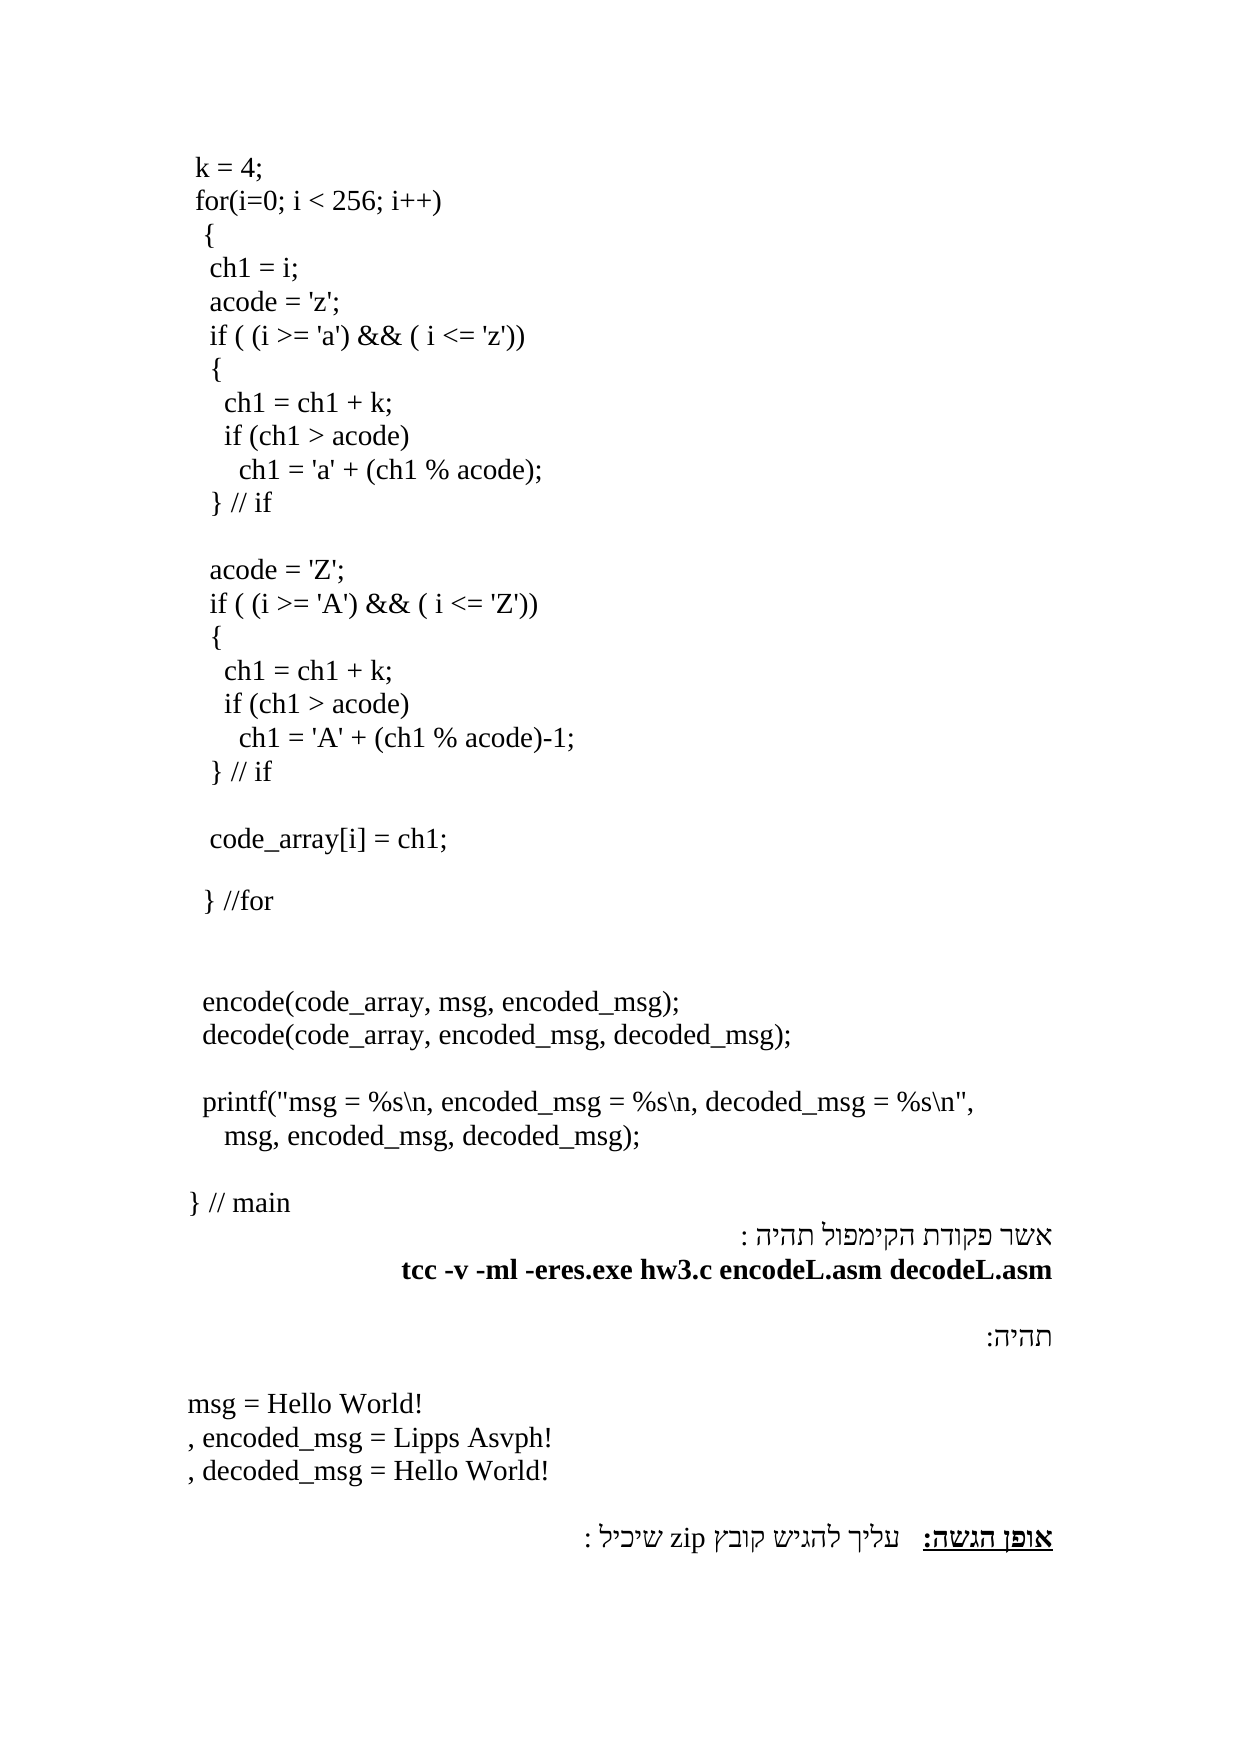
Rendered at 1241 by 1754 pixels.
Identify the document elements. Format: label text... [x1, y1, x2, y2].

text } //for [187, 883, 1053, 917]
text } // if [187, 754, 1053, 787]
text acode = 'z'; [187, 284, 1053, 318]
text ch1 = 'A' + (ch1 % acode)-1; [187, 720, 1053, 754]
text ch1 = i; [187, 251, 1053, 284]
text for(i=0; i < 256; i++) [187, 183, 1053, 217]
text , encoded_msg = Lipps Asvph! [187, 1420, 1053, 1453]
text , decoded_msg = Hello World! [187, 1453, 1053, 1487]
text { [187, 619, 1053, 653]
text { [187, 217, 1053, 251]
text { [187, 351, 1053, 385]
text ch1 = ch1 + k; [187, 385, 1053, 418]
text } // main [187, 1185, 1053, 1218]
text if (ch1 > acode) [187, 687, 1053, 720]
text אופן הגשה: עליך להגיש קובץ zip שיכיל : [187, 1520, 1053, 1554]
text msg, encoded_msg, decoded_msg); [187, 1118, 1053, 1151]
text decode(code_array, encoded_msg, decoded_msg); [187, 1017, 1053, 1051]
text אשר פקודת הקימפול תהיה : tcc -v -ml -eres.exe hw3.c encodeL.asm decodeL.asm [187, 1218, 1053, 1286]
text } // if [187, 485, 1053, 519]
text printf("msg = %s\n, encoded_msg = %s\n, decoded_msg = %s\n", [187, 1084, 1053, 1118]
text acode = 'Z'; [187, 552, 1053, 586]
text encode(code_array, msg, encoded_msg); [187, 984, 1053, 1017]
text k = 4; [187, 150, 1053, 183]
text if ( (i >= 'A') && ( i <= 'Z')) [187, 586, 1053, 619]
text msg = Hello World! [187, 1386, 1053, 1420]
text ch1 = ch1 + k; [187, 653, 1053, 687]
text ch1 = 'a' + (ch1 % acode); [187, 452, 1053, 485]
text if (ch1 > acode) [187, 418, 1053, 452]
text code_array[i] = ch1; [187, 821, 1053, 854]
text if ( (i >= 'a') && ( i <= 'z')) [187, 318, 1053, 351]
text תהיה: [187, 1319, 1053, 1353]
